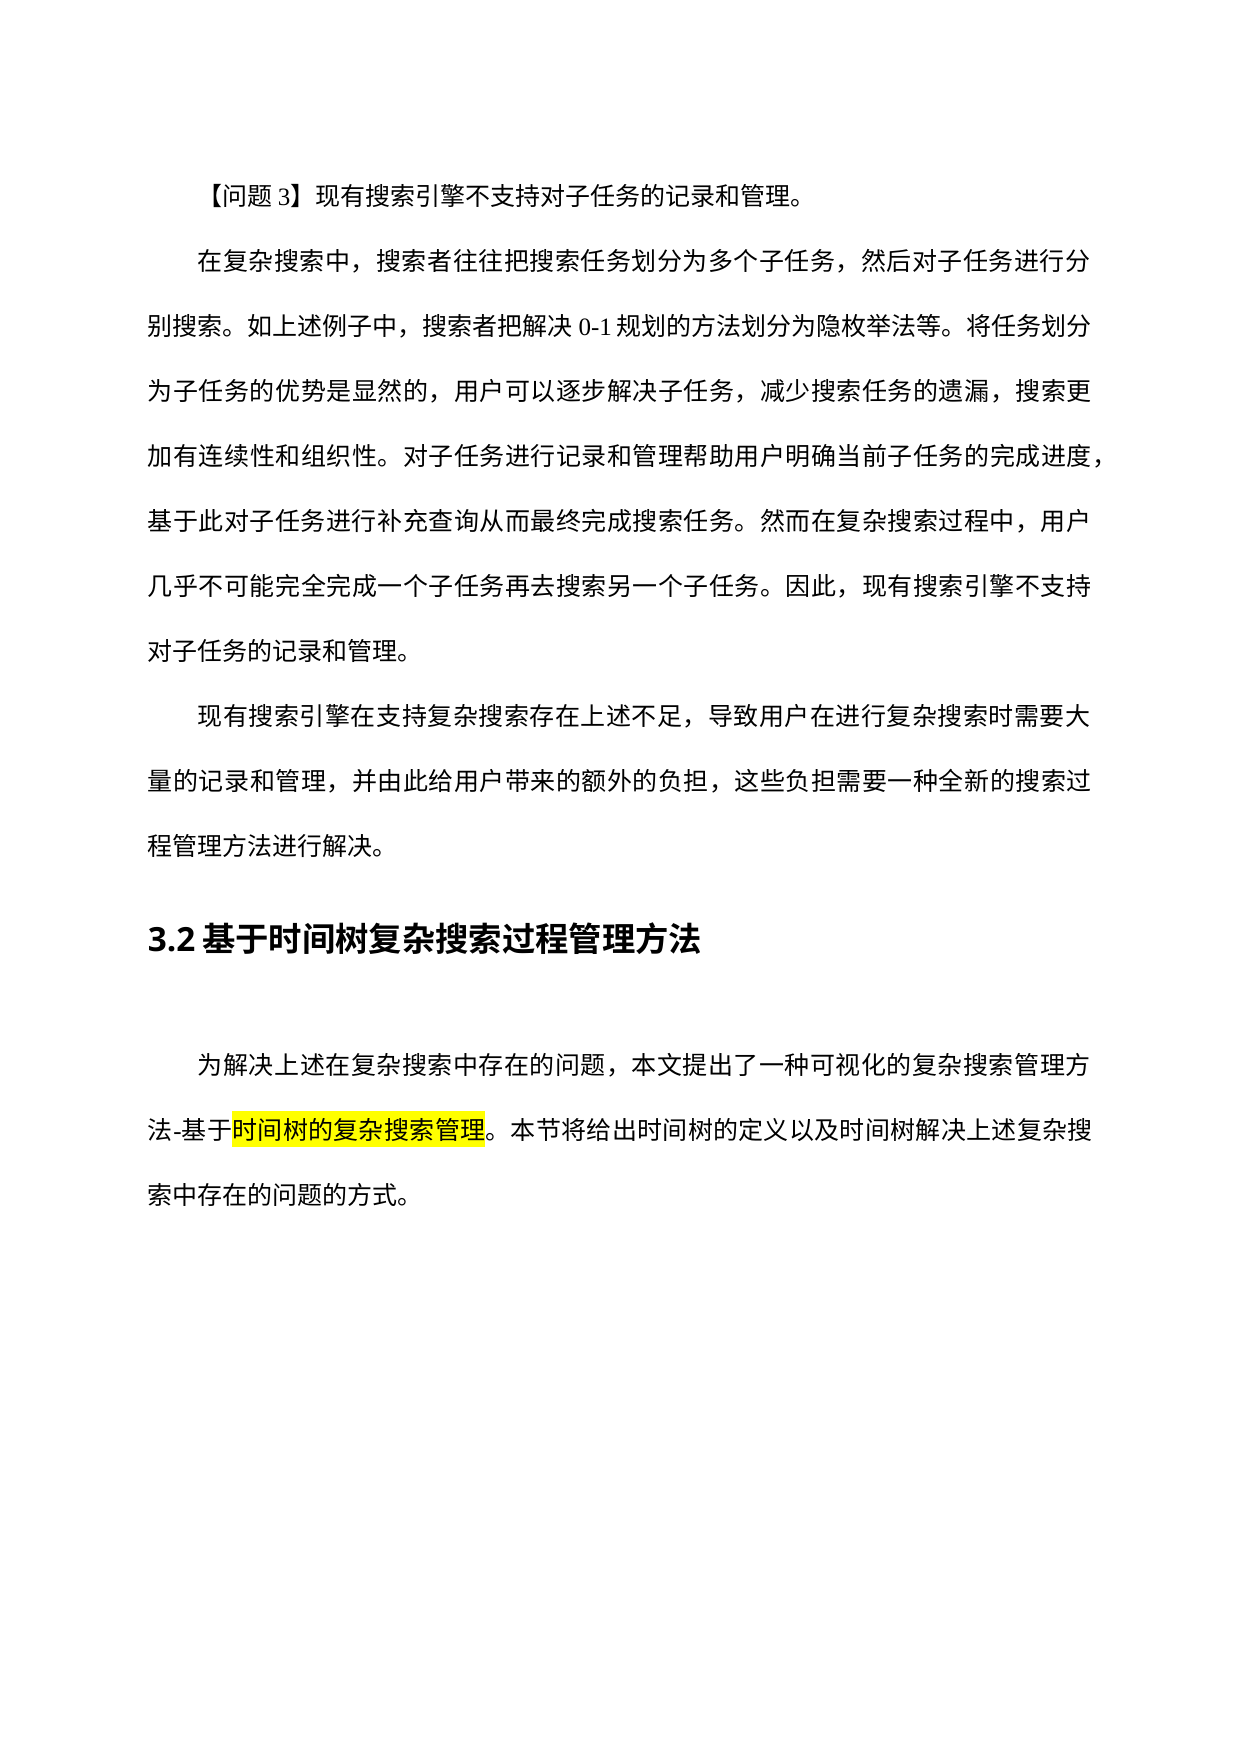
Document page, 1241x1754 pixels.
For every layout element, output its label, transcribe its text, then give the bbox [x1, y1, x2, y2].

text 为解决上述在复杂搜索中存在的问题，本文提出了一种可视化的复杂搜索管理方法-基于时间树的复杂搜索管理。本节将给出时间树的定义以及时间树解决上述复杂搜索中存在的问题的方式。 [148, 1031, 1092, 1226]
text 【问题3】现有搜索引擎不支持对子任务的记录和管理。 [148, 162, 1092, 227]
text 现有搜索引擎在支持复杂搜索存在上述不足，导致用户在进行复杂搜索时需要大量的记录和管理，并由此给用户带来的额外的负担，这些负担需要一种全新的搜索过程管理方法进行解决。 [148, 682, 1092, 877]
subtitle 3.2基于时间树复杂搜索过程管理方法 [148, 904, 1092, 969]
text 在复杂搜索中，搜索者往往把搜索任务划分为多个子任务，然后对子任务进行分别搜索。如上述例子中，搜索者把解决0-1规划的方法划分为隐枚举法等。将任务划分为子任务的优势是显然的，用户可以逐步解决子任务，减少搜索任务的遗漏，搜索更加有连续性和组织性。对子任务进行记录和管理帮助用户明确当前子任务的完成进度，基于此对子任务进行补充查询从而最终完成搜索任务。然而在复杂搜索过程中，用户几乎不可能完全完成一个子任务再去搜索另一个子任务。因此，现有搜索引擎不支持对子任务的记录和管理。 [148, 227, 1092, 682]
